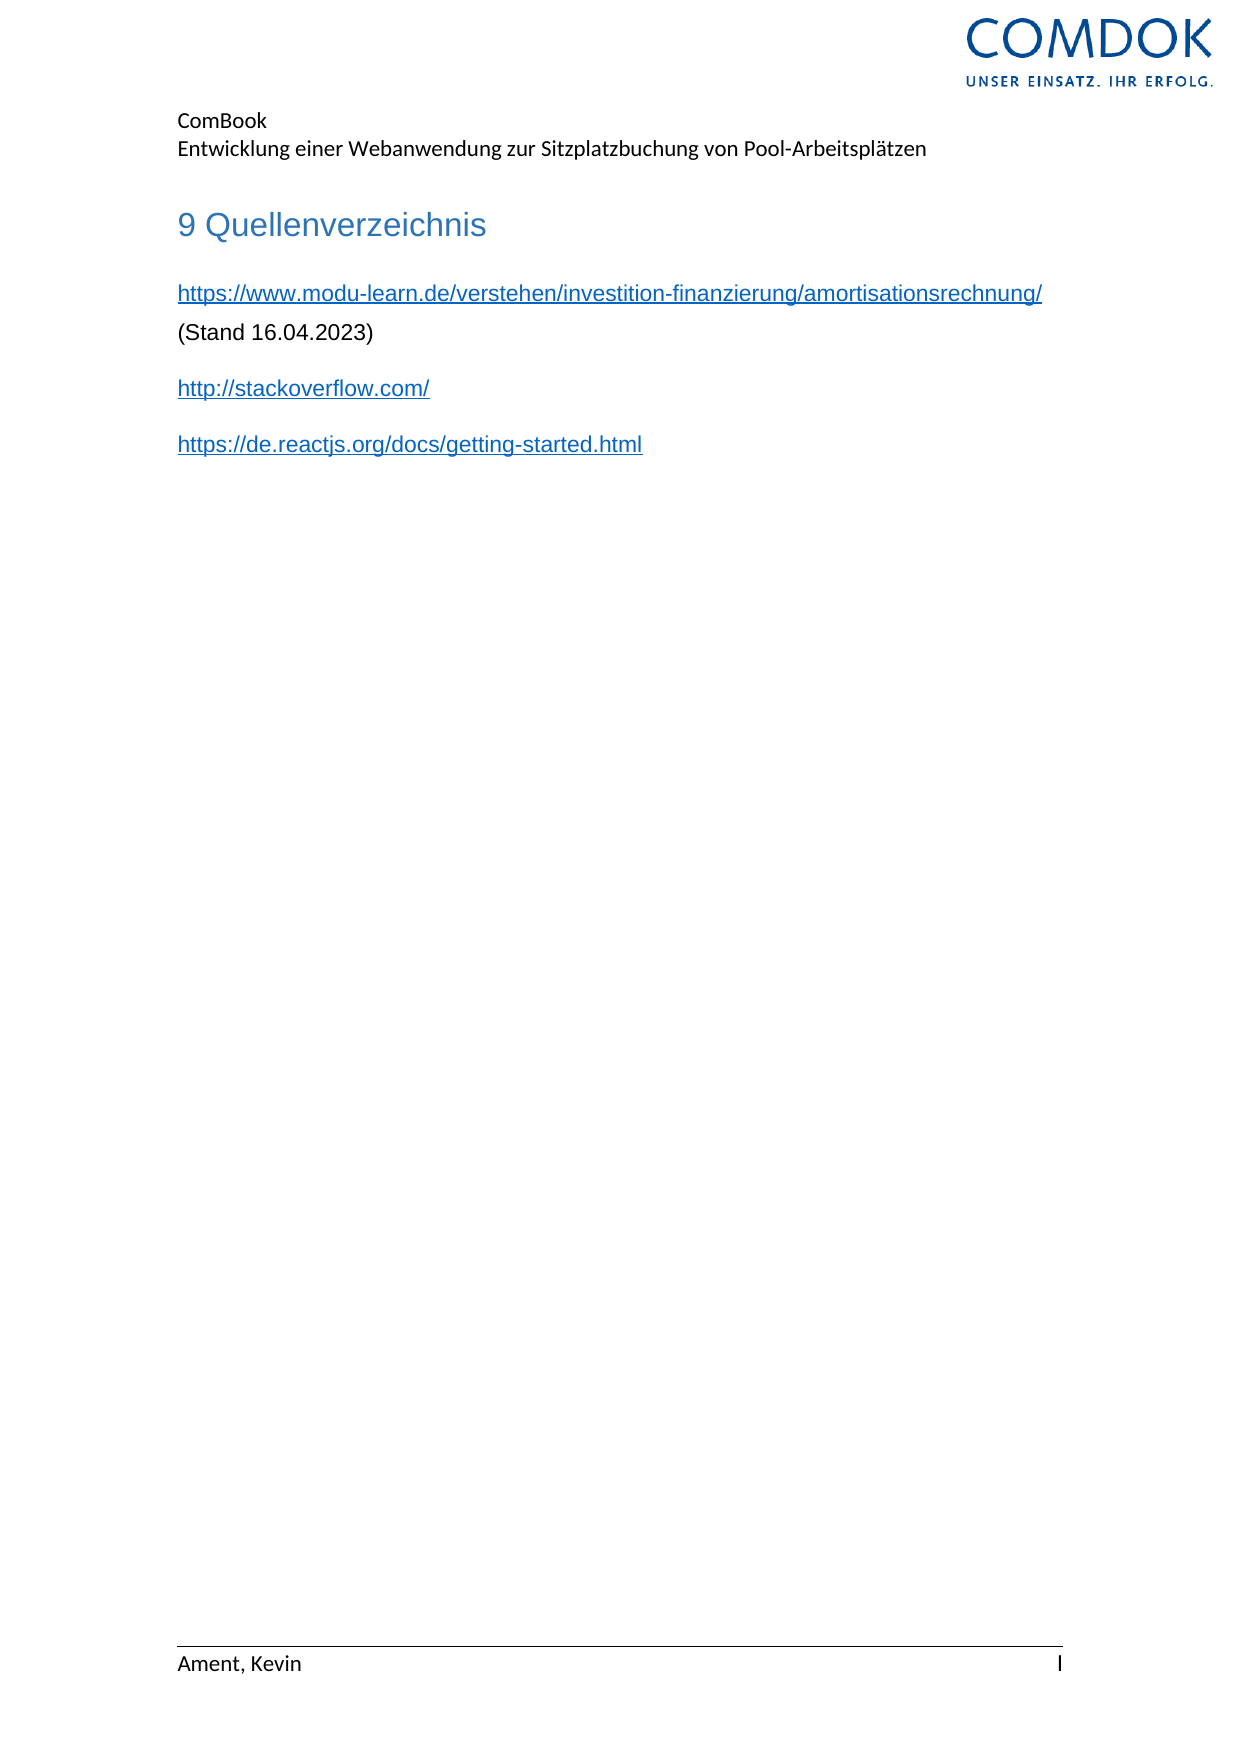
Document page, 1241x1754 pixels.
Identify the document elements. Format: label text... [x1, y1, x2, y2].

text http://stackoverflow.com/ [177, 375, 1063, 402]
subtitle 9 Quellenverzeichnis [177, 205, 1063, 244]
picture [966, 18, 1213, 87]
text https://www.modu-learn.de/verstehen/investition-finanzierung/amortisationsrechnung/ (Stand 16.04.2023) [177, 279, 1063, 345]
text https://de.reactjs.org/docs/getting-started.html [177, 431, 1063, 458]
